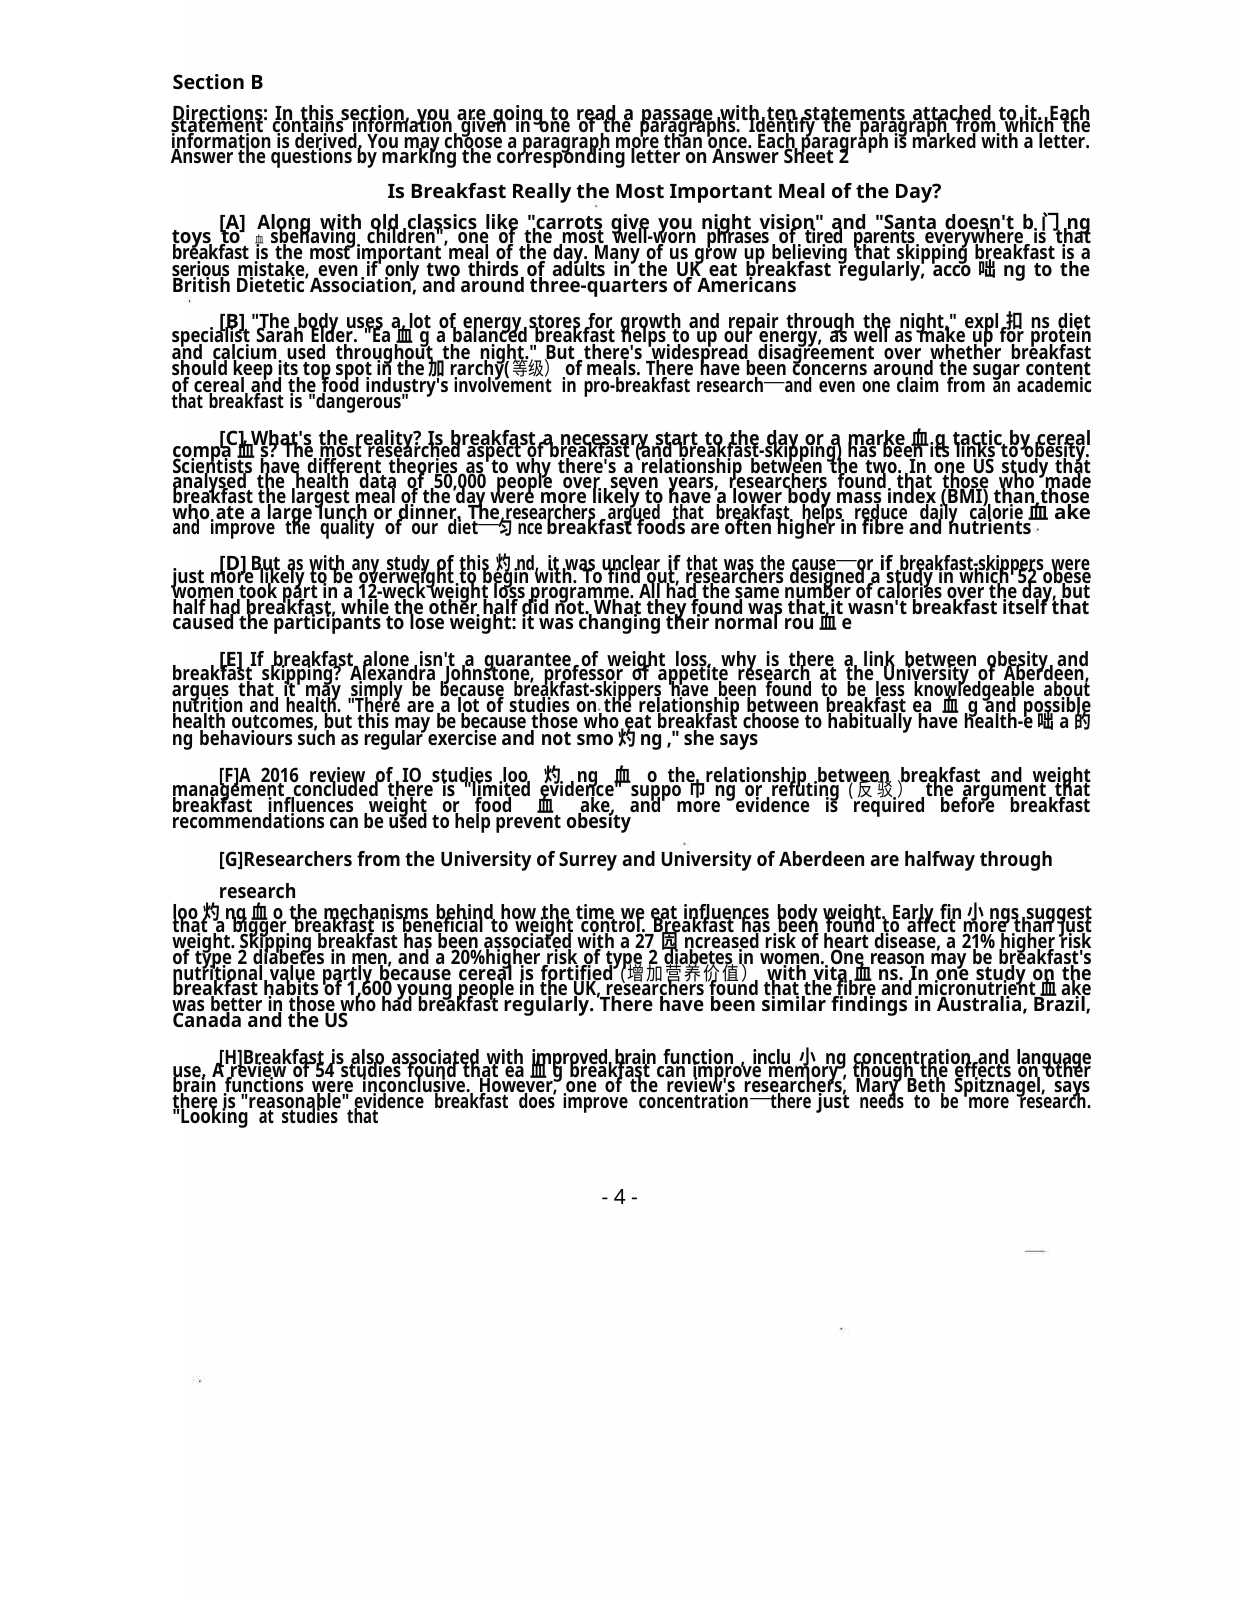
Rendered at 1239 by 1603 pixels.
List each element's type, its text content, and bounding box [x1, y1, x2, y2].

list If breakfast alone isn't a guarantee of weight loss, why is there a link between obesity and breakfast­ skipping? Alexandra Johnstone, professor of appetite research at the University of Aberdeen, argues that it may simply be because breakfast-skippers have been found to be less knowledgeable about nutrition and health. "There are a lot of studies on the relationship between breakfast ea 血 g and possible health outcomes, but this may be because those who eat breakfast choose to habitually have health-e咄a的ng behaviours such as regular exercise and not smo灼ng ," she says [172, 653, 1091, 751]
list Along with old classics like "carrots give you night vision" and "Santa doesn't b门ng toys to 血sbehaving children", one of the most well-worn phrases of tired parents everywhere is that breakfast is the most important meal of the day. Many of us grow up believing that skipping breakfast is a serious mistake, even if only two thirds of adults in the UK eat breakfast regularly, acco咄ng to the British Dietetic Association, and around three-quarters of Americans [172, 217, 1091, 298]
text [G]Researchers from the University of Surrey and University of Aberdeen are halfway through research [219, 842, 1107, 904]
text [F]A 2016 review of IO studies loo 灼 ng 血 o the relationship between breakfast and weight management concluded there is "limited evidence" suppo巾ng or refuting (反驳） the argument that breakfast influences weight or food 血 ake, and more evidence is required before breakfast recommendations can be used to help prevent obesity [172, 770, 1091, 834]
text Directions: In this section, you are going to read a passage with ten statements attached to it. Each statement contains information given in one of the paragraphs. Identify the paragraph from which the information is derived. You may choose a paragraph more than once. Each paragraph is marked with a letter. Answer the questions by marking the corresponding letter on Answer Sheet 2 [171, 108, 1091, 169]
list But as with any study of this 灼nd, it was unclear if that was the cause—or if breakfast-skippers were just more likely to be overweight to begin with. To find out, researchers designed a study in which 52 obese women took part in a 12-weck weight loss programme. All had the same number of calories over the day, but half had breakfast, while the other half did not. What they found was that it wasn't breakfast itself that caused the participants to lose weight: it was changing their normal rou 血 e [172, 558, 1092, 636]
text [H]Breakfast is also associated with improved brain function , inclu 小 ng concentration and language use. A review of 54 studies found that ea血g breakfast can improve memory , though the effects on other brain functions were inconclusive. However, one of the review's researchers, Mary Beth Spitznagel, says there is "reasonable" evidence breakfast does improve concentration—there just needs to be more research. "Looking at studies that [172, 1052, 1092, 1129]
text Is Breakfast Really the Most Important Meal of the Day? [387, 177, 1107, 204]
subtitle - 4 - [591, 1182, 647, 1210]
list What's the reality? Is breakfast a necessary start to the day or a marke血g tactic by cereal compa血s? The most researched aspect of breakfast (and breakfast-skipping) has been its links to obesity. Scientists have different theories as to why there's a relationship between the two. In one US study that analysed the health data of 50,000 people over seven years, researchers found that those who made breakfast the largest meal of the day were more likely to have a lower body mass index (BMI) than those who ate a large lunch or dinner. The researchers argued that breakfast helps reduce daily calorie血ake and improve the quality of our diet—匀nce breakfast foods are often higher in fibre and nutrients [172, 433, 1092, 541]
text loo灼ng血o the mechanisms behind how the time we eat influences body weight. Early fin小ngs suggest that a bigger breakfast is beneficial to weight control. Breakfast has been found to affect more than just weight. Skipping breakfast has been associated with a 27 囥 ncreased risk of heart disease, a 21% higher risk of type 2 diabetes in men, and a 20%higher risk of type 2 diabetes in women. One reason may be breakfast's nutritional value partly because cereal is fortified (增加营养价值） with vita血ns. In one study on the breakfast habits of 1,600 young people in the UK, researchers found that the fibre and micronutrient血ake was better in those who had breakfast regularly. There have been similar findings in Australia, Brazil, Canada and the US [172, 907, 1092, 1033]
list "The body uses a lot of energy stores for growth and repair through the night," expl扣ns diet specialist Sarah Elder. "Ea血g a balanced breakfast helps to up our energy, as well as make up for protein and calcium used throughout the night." But there's widespread disagreement over whether breakfast should keep its top spot in the 加rarchy( 等级） of meals. There have been concerns around the sugar content of cereal and the food industry's involvement in pro-breakfast research—and even one claim from an academic that breakfast is "dangerous" [171, 316, 1092, 414]
text Section B [172, 68, 1107, 96]
picture [184, 0, 1239, 1602]
